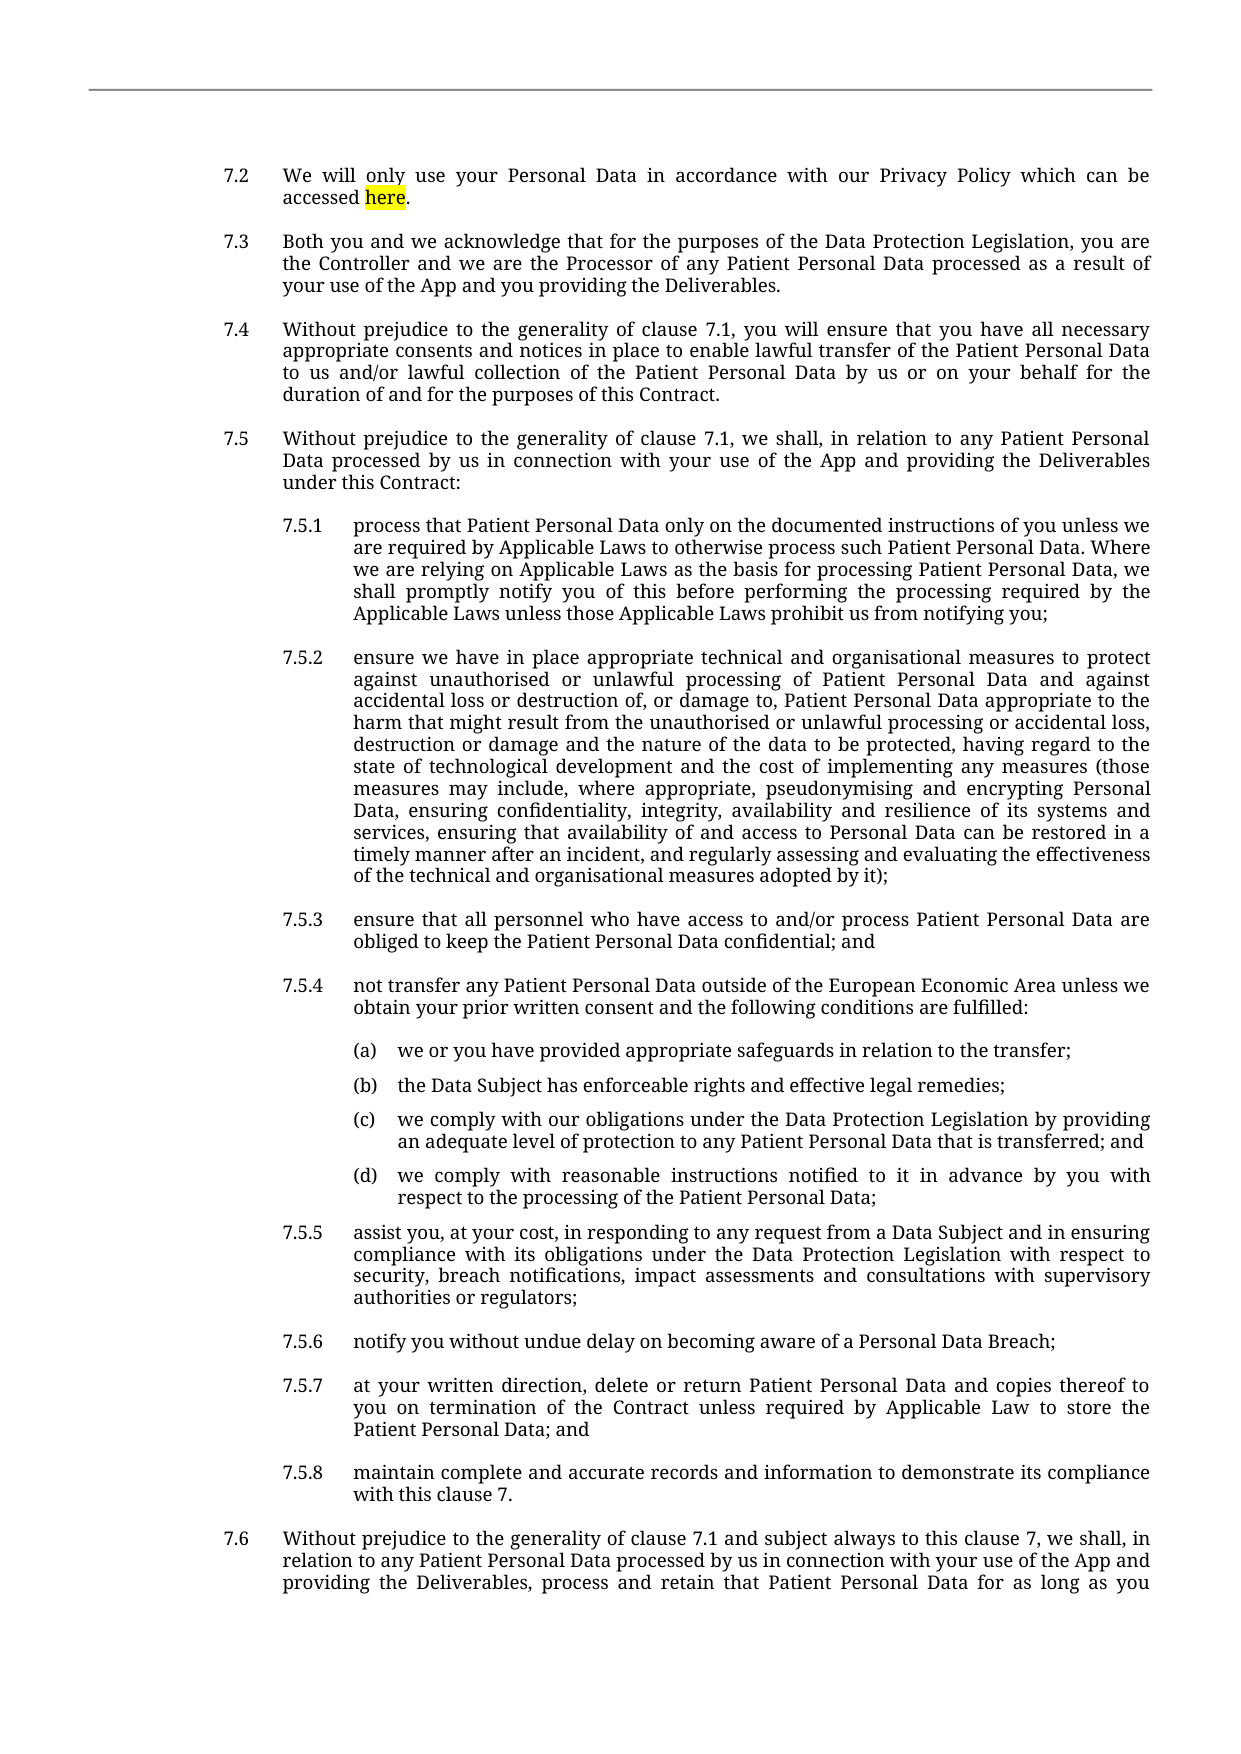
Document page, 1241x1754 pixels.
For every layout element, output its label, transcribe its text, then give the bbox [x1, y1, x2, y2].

subtitle notify you without undue delay on becoming aware of a Personal Data Breach; [282, 1331, 1152, 1353]
subtitle we comply with reasonable instructions notified to it in advance by you with respect to the processing of the Patient Personal Data; [353, 1165, 1152, 1209]
subtitle ensure that all personnel who have access to and/or process Patient Personal Data are obliged to keep the Patient Personal Data confidential; and [282, 909, 1152, 953]
subtitle process that Patient Personal Data only on the documented instructions of you unless we are required by Applicable Laws to otherwise process such Patient Personal Data. Where we are relying on Applicable Laws as the basis for processing Patient Personal Data, we shall promptly notify you of this before performing the processing required by the Applicable Laws unless those Applicable Laws prohibit us from notifying you; [282, 515, 1152, 625]
subtitle assist you, at your cost, in responding to any request from a Data Subject and in ensuring compliance with its obligations under the Data Protection Legislation with respect to security, breach notifications, impact assessments and consultations with supervisory authorities or regulators; [282, 1222, 1152, 1309]
subtitle Both you and we acknowledge that for the purposes of the Data Protection Legislation, you are the Controller and we are the Processor of any Patient Personal Data processed as a result of your use of the App and you providing the Deliverables. [223, 231, 1152, 297]
subtitle maintain complete and accurate records and information to demonstrate its compliance with this clause 7. [282, 1462, 1152, 1506]
subtitle Without prejudice to the generality of clause 7.1, we shall, in relation to any Patient Personal Data processed by us in connection with your use of the App and providing the Deliverables under this Contract: [223, 428, 1152, 493]
subtitle not transfer any Patient Personal Data outside of the European Economic Area unless we obtain your prior written consent and the following conditions are fulfilled: [282, 975, 1152, 1018]
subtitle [223, 1528, 1152, 1593]
subtitle the Data Subject has enforceable rights and effective legal remedies; [353, 1075, 1152, 1097]
subtitle Without prejudice to the generality of clause 7.1, you will ensure that you have all necessary appropriate consents and notices in place to enable lawful transfer of the Patient Personal Data to us and/or lawful collection of the Patient Personal Data by us or on your behalf for the duration of and for the purposes of this Contract. [223, 318, 1152, 406]
subtitle we comply with our obligations under the Data Protection Legislation by providing an adequate level of protection to any Patient Personal Data that is transferred; and [353, 1109, 1152, 1153]
subtitle ensure we have in place appropriate technical and organisational measures to protect against unauthorised or unlawful processing of Patient Personal Data and against accidental loss or destruction of, or damage to, Patient Personal Data appropriate to the harm that might result from the unauthorised or unlawful processing or accidental loss, destruction or damage and the nature of the data to be protected, having regard to the state of technological development and the cost of implementing any measures (those measures may include, where appropriate, pseudonymising and encrypting Personal Data, ensuring confidentiality, integrity, availability and resilience of its systems and services, ensuring that availability of and access to Personal Data can be restored in a timely manner after an incident, and regularly assessing and evaluating the effectiveness of the technical and organisational measures adopted by it); [282, 647, 1152, 887]
subtitle at your written direction, delete or return Patient Personal Data and copies thereof to you on termination of the Contract unless required by Applicable Law to store the Patient Personal Data; and [282, 1375, 1152, 1440]
subtitle We will only use your Personal Data in accordance with our Privacy Policy which can be accessed here. [223, 165, 1152, 209]
picture [86, 86, 1155, 93]
subtitle we or you have provided appropriate safeguards in relation to the transfer; [353, 1040, 1152, 1062]
